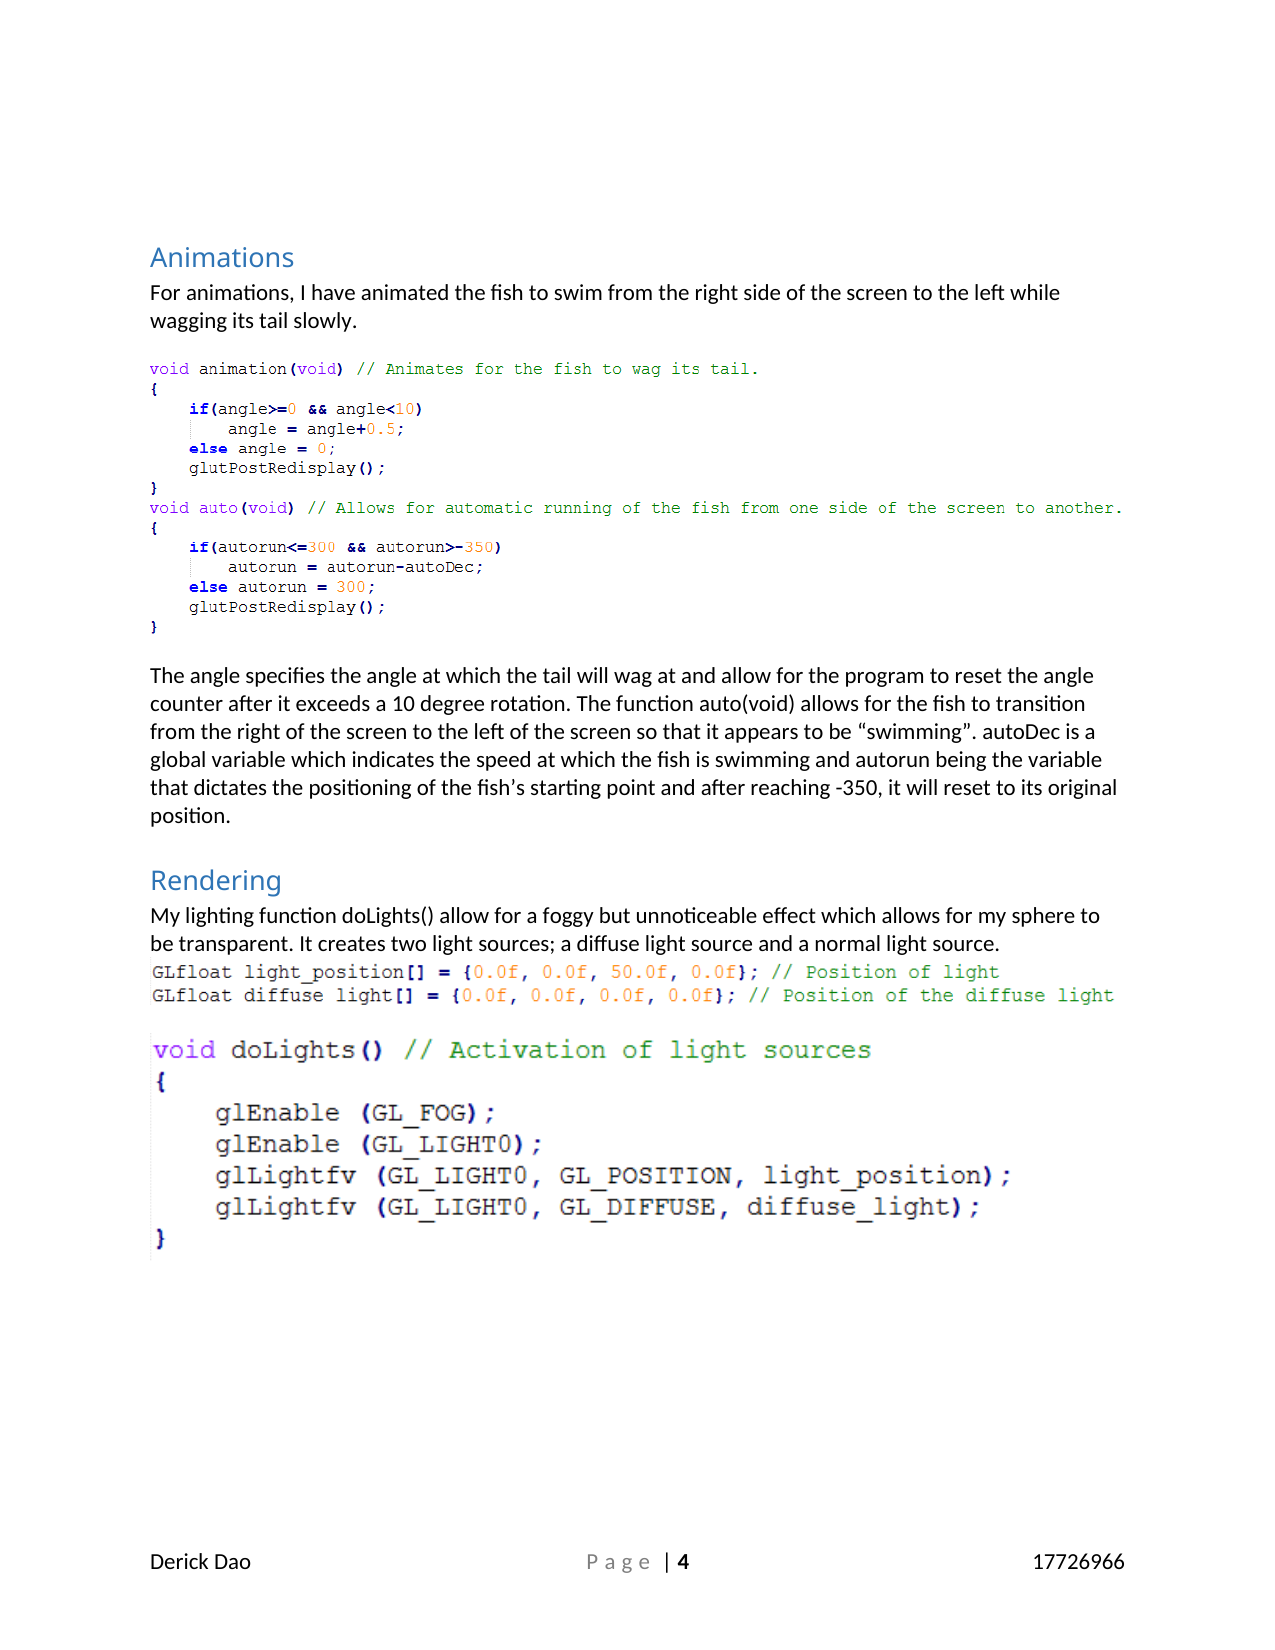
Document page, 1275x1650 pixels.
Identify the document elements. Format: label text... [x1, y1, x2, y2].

text For animations, I have animated the fish to swim from the right side of the screen to the left while wagging its tail slowly. [150, 278, 1125, 334]
picture [150, 362, 1125, 634]
picture [150, 957, 1125, 1006]
text My lighting function doLights() allow for a foggy but unnoticeable effect which allows for my sphere to be transparent. It creates two light sources; a diffuse light source and a normal light source. [150, 901, 1125, 957]
text The angle specifies the angle at which the tail will wag at and allow for the program to reset the angle counter after it exceeds a 10 degree rotation. The function auto(void) allows for the fish to transition from the right of the screen to the left of the screen so that it appears to be “swimming”. autoDec is a global variable which indicates the speed at which the fish is swimming and autorun being the variable that dictates the positioning of the fish’s starting point and after reaching -350, it will reset to its original position. [150, 661, 1125, 829]
subtitle Animations [150, 238, 1125, 275]
picture [150, 1033, 1021, 1262]
subtitle Rendering [150, 862, 1125, 898]
